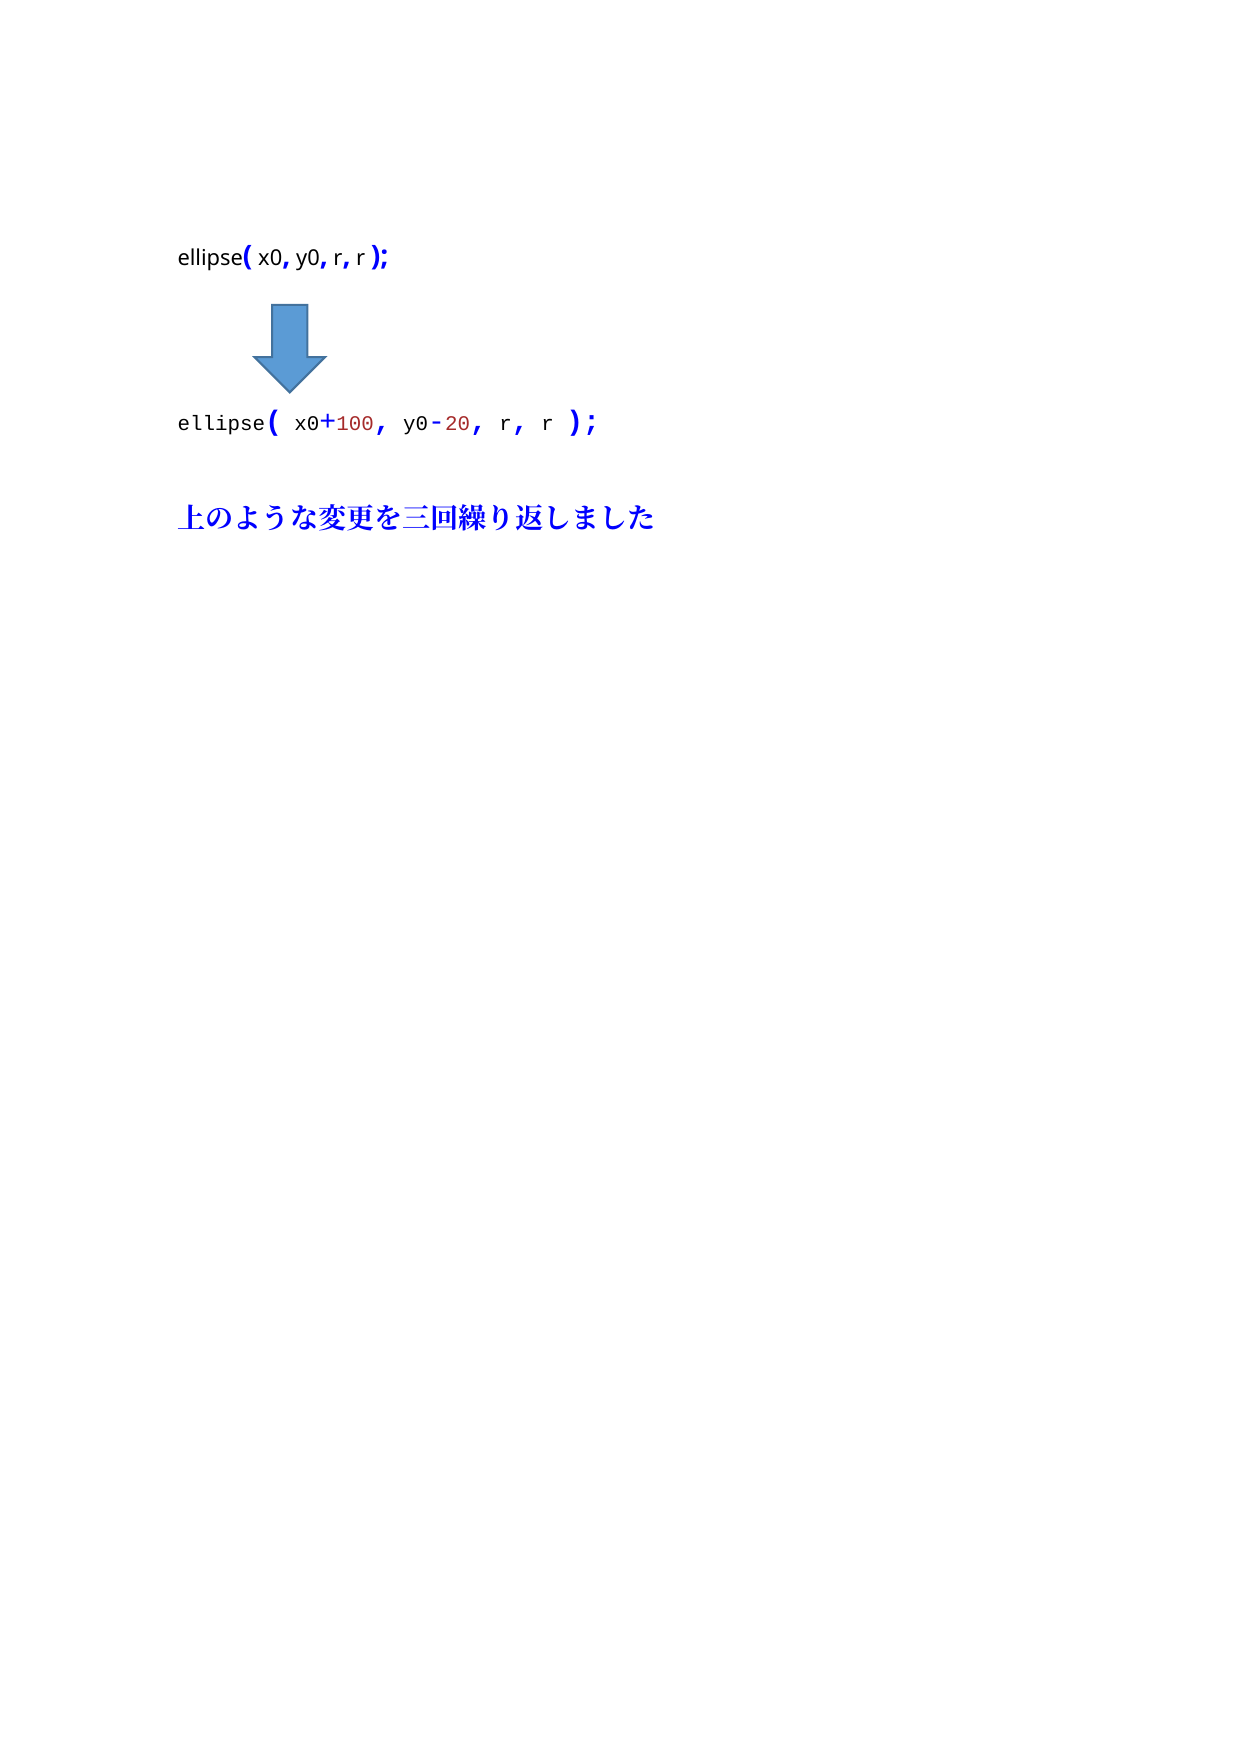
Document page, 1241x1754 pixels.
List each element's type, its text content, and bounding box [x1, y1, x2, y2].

text ellipse( x0, y0, r, r ); [177, 217, 1063, 292]
text ellipse( x0+100, y0-20, r, r ); [177, 404, 1063, 442]
text 上のような変更を三回繰り返しました [177, 479, 1063, 554]
